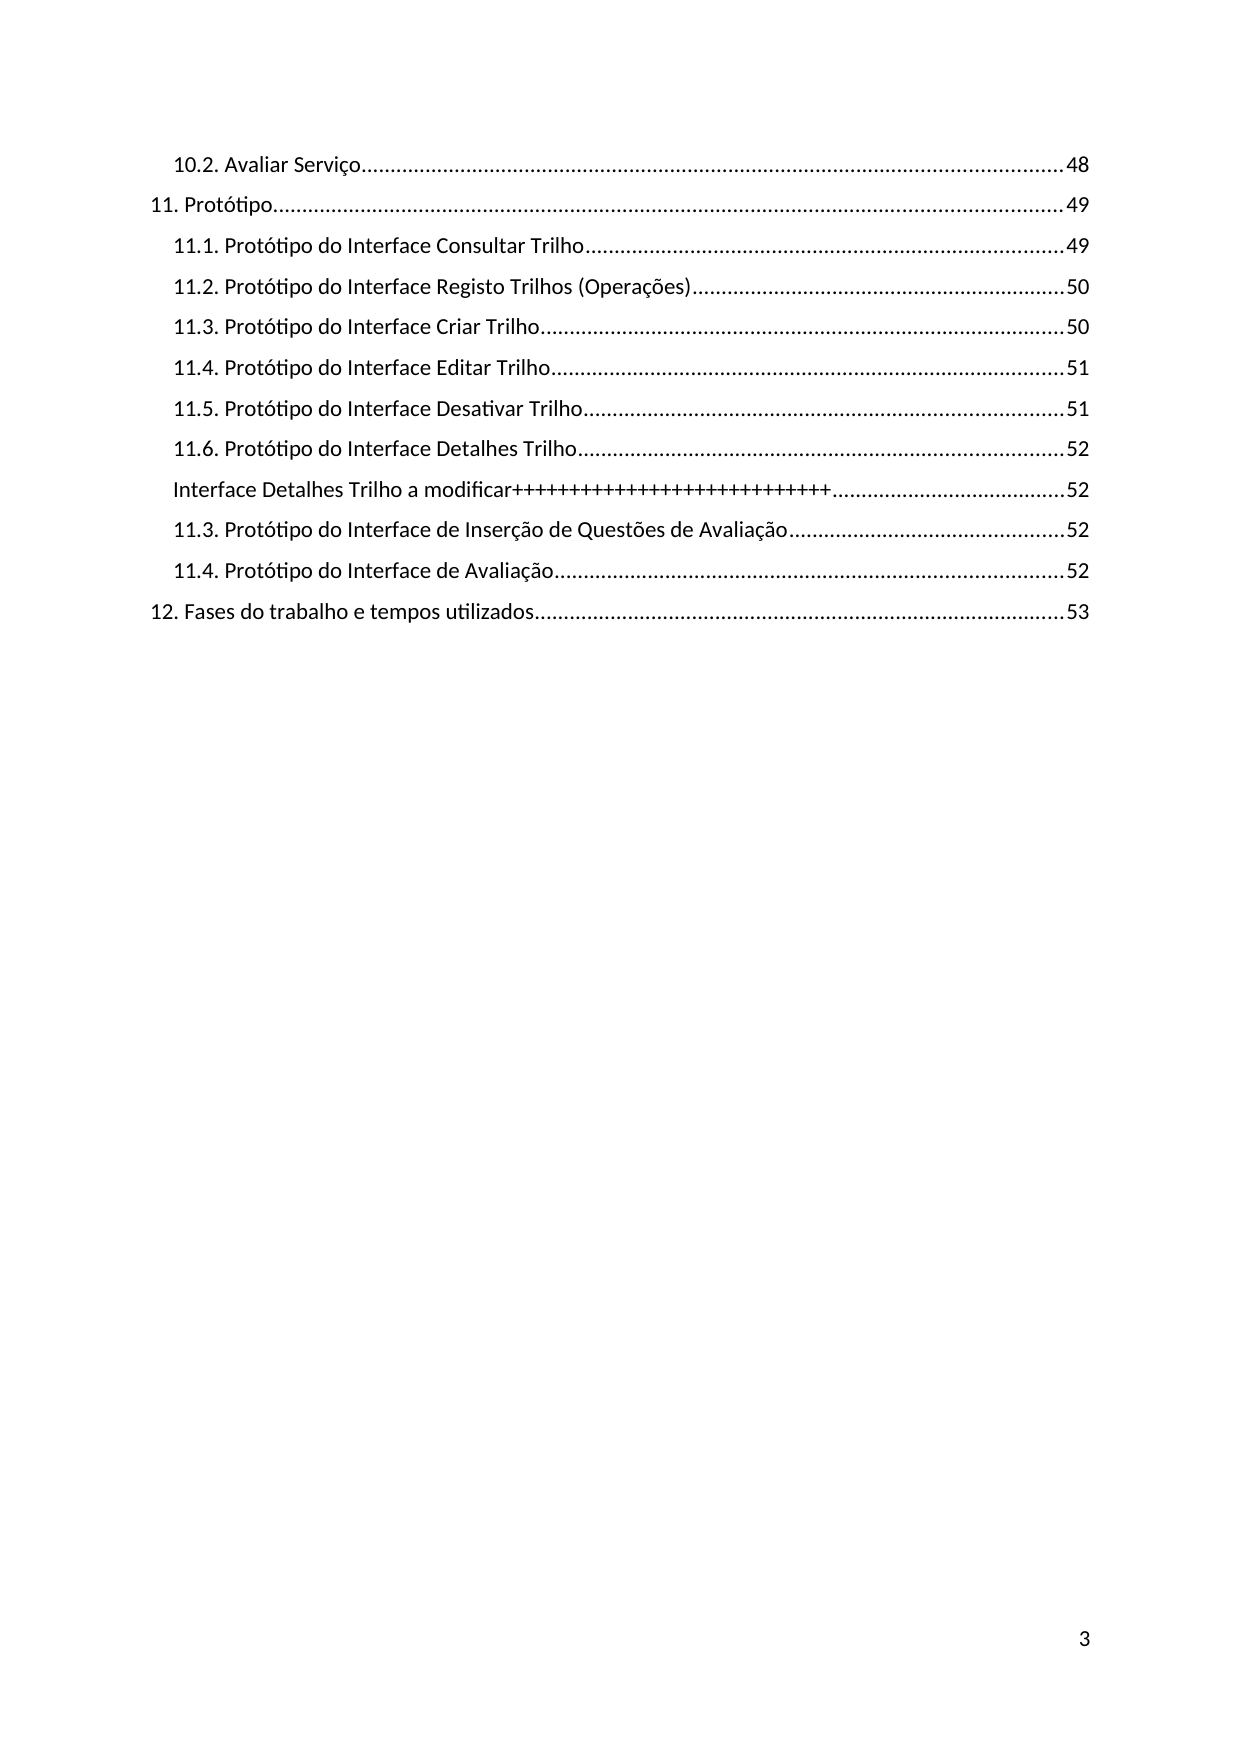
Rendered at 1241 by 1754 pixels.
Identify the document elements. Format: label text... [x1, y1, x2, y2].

text 11. Protótipo 49 [150, 191, 1090, 219]
text Interface Detalhes Trilho a modificar++++++++++++++++++++++++++++ 52 [173, 475, 1090, 503]
text 12. Fases do trabalho e tempos utilizados 53 [150, 597, 1090, 625]
text 11.2. Protótipo do Interface Registo Trilhos (Operações) 50 [173, 272, 1090, 300]
text 11.3. Protótipo do Interface Criar Trilho 50 [173, 312, 1090, 341]
text 10.2. Avaliar Serviço 48 [173, 150, 1090, 178]
text 11.4. Protótipo do Interface de Avaliação 52 [173, 556, 1090, 584]
text 11.5. Protótipo do Interface Desativar Trilho 51 [173, 394, 1090, 422]
text 11.1. Protótipo do Interface Consultar Trilho 49 [173, 231, 1090, 259]
text 11.4. Protótipo do Interface Editar Trilho 51 [173, 353, 1090, 381]
text 11.6. Protótipo do Interface Detalhes Trilho 52 [173, 434, 1090, 462]
text 11.3. Protótipo do Interface de Inserção de Questões de Avaliação 52 [173, 516, 1090, 544]
